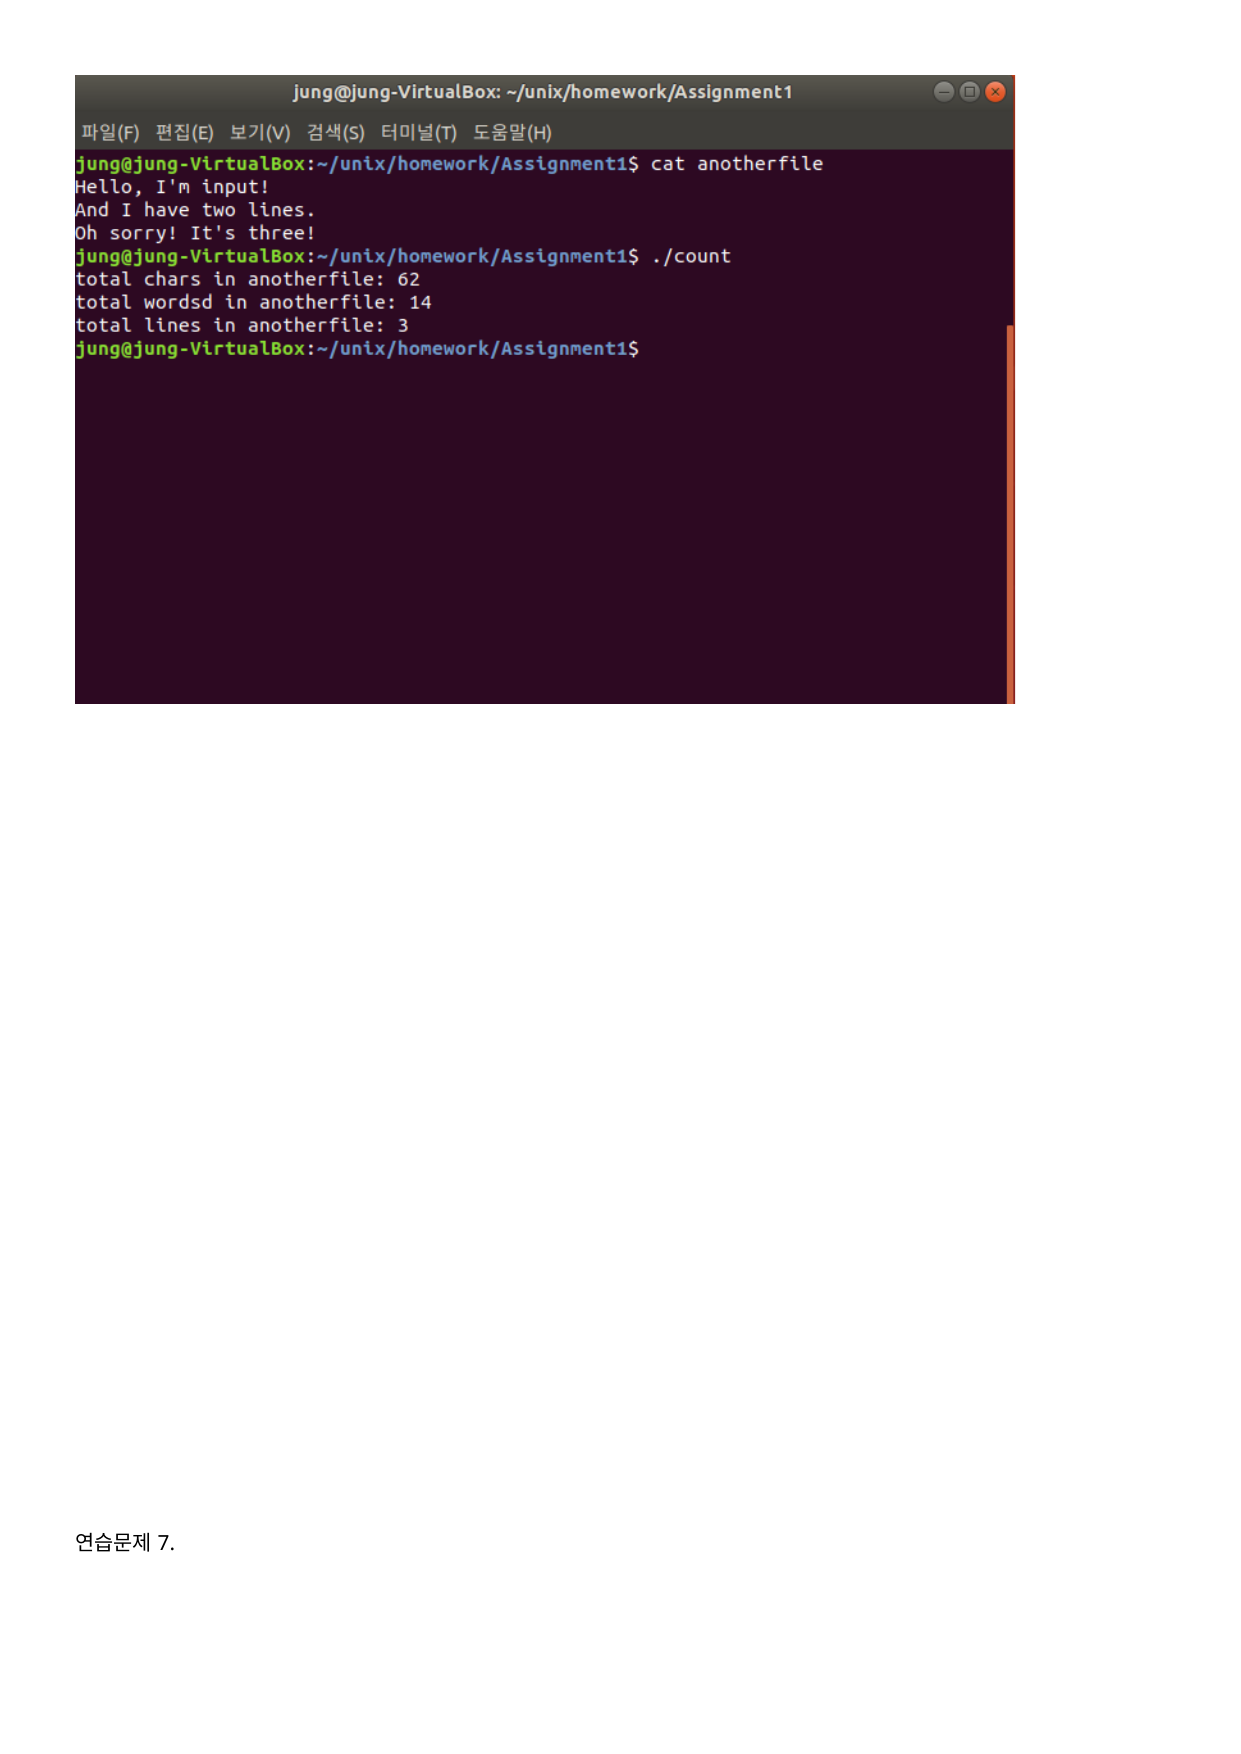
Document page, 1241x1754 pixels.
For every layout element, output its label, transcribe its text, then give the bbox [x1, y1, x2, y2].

text 연습문제 7. [75, 1526, 1165, 1556]
picture [75, 75, 1016, 704]
